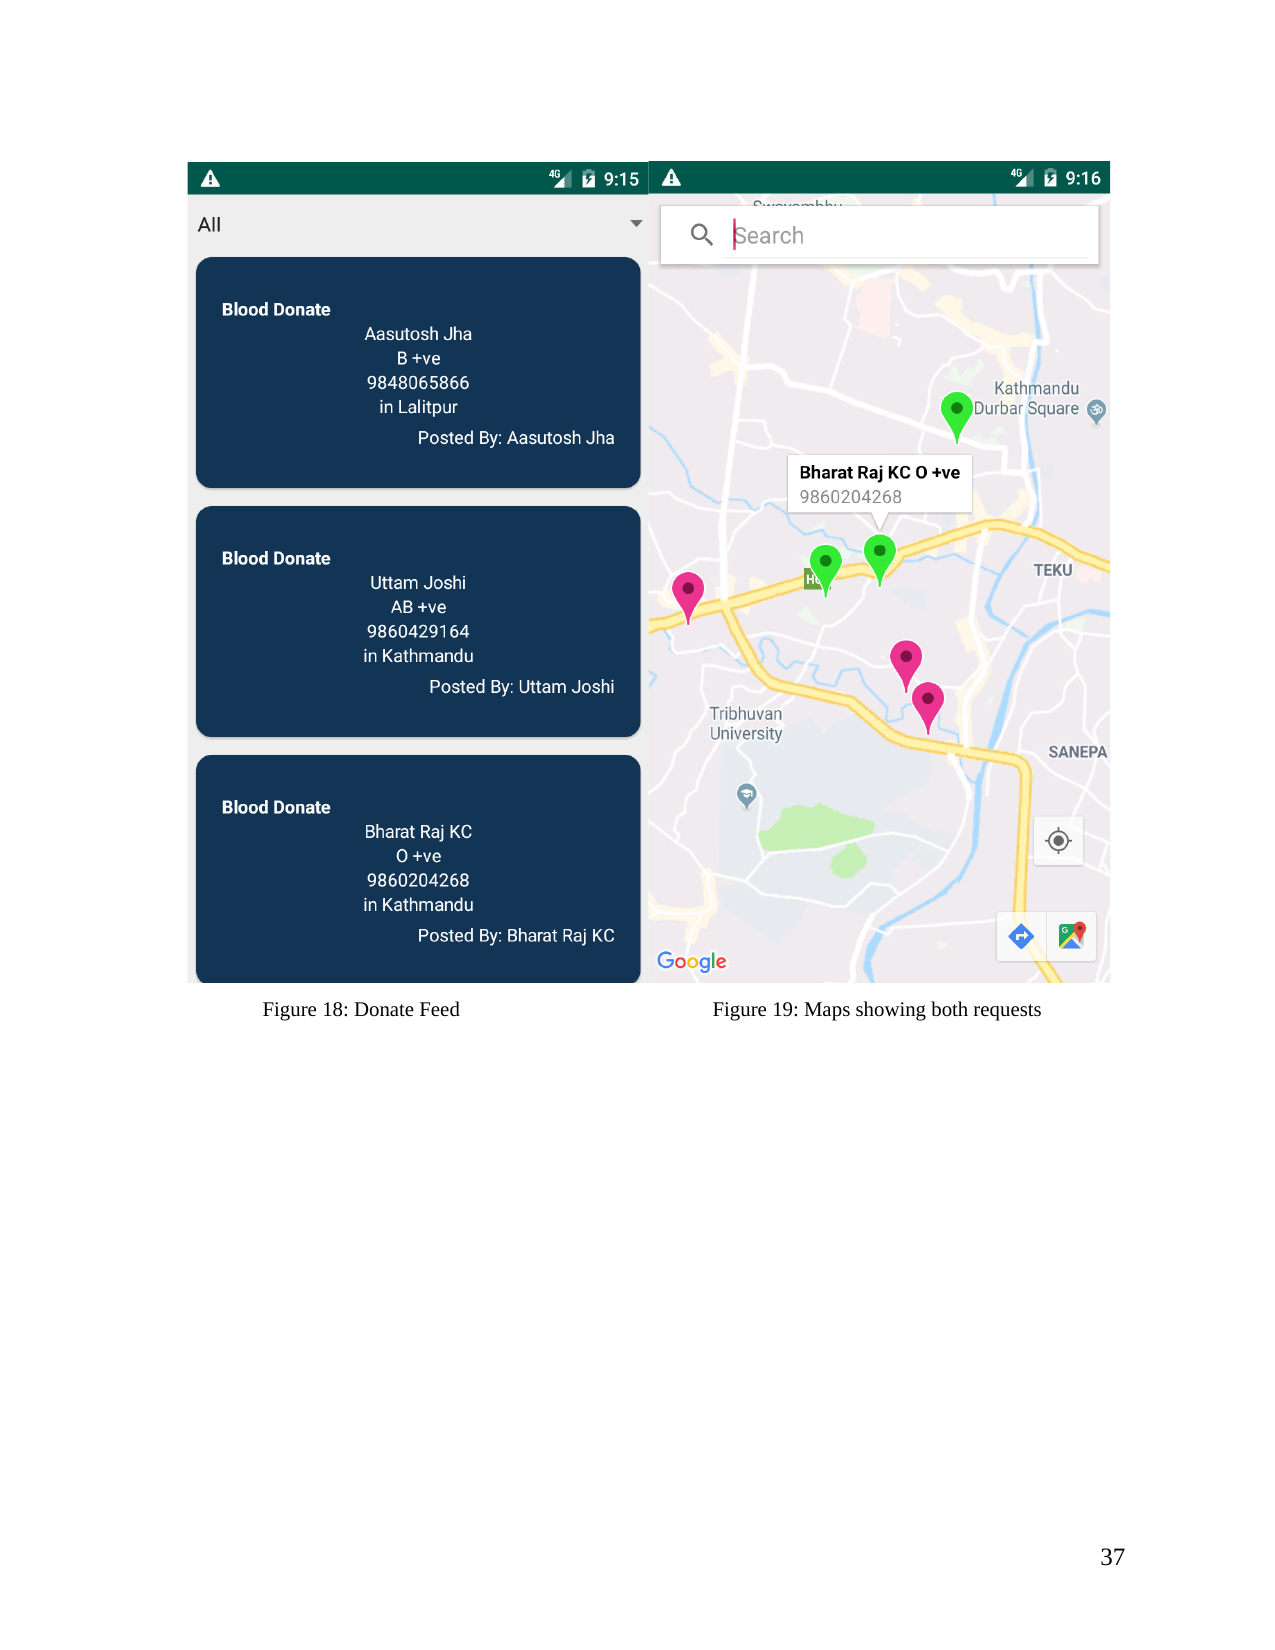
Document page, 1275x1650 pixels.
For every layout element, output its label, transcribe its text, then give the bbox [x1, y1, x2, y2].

picture [187, 161, 1111, 983]
text Figure 18: Donate Feed Figure 19: Maps showing both requests [187, 997, 1125, 1021]
